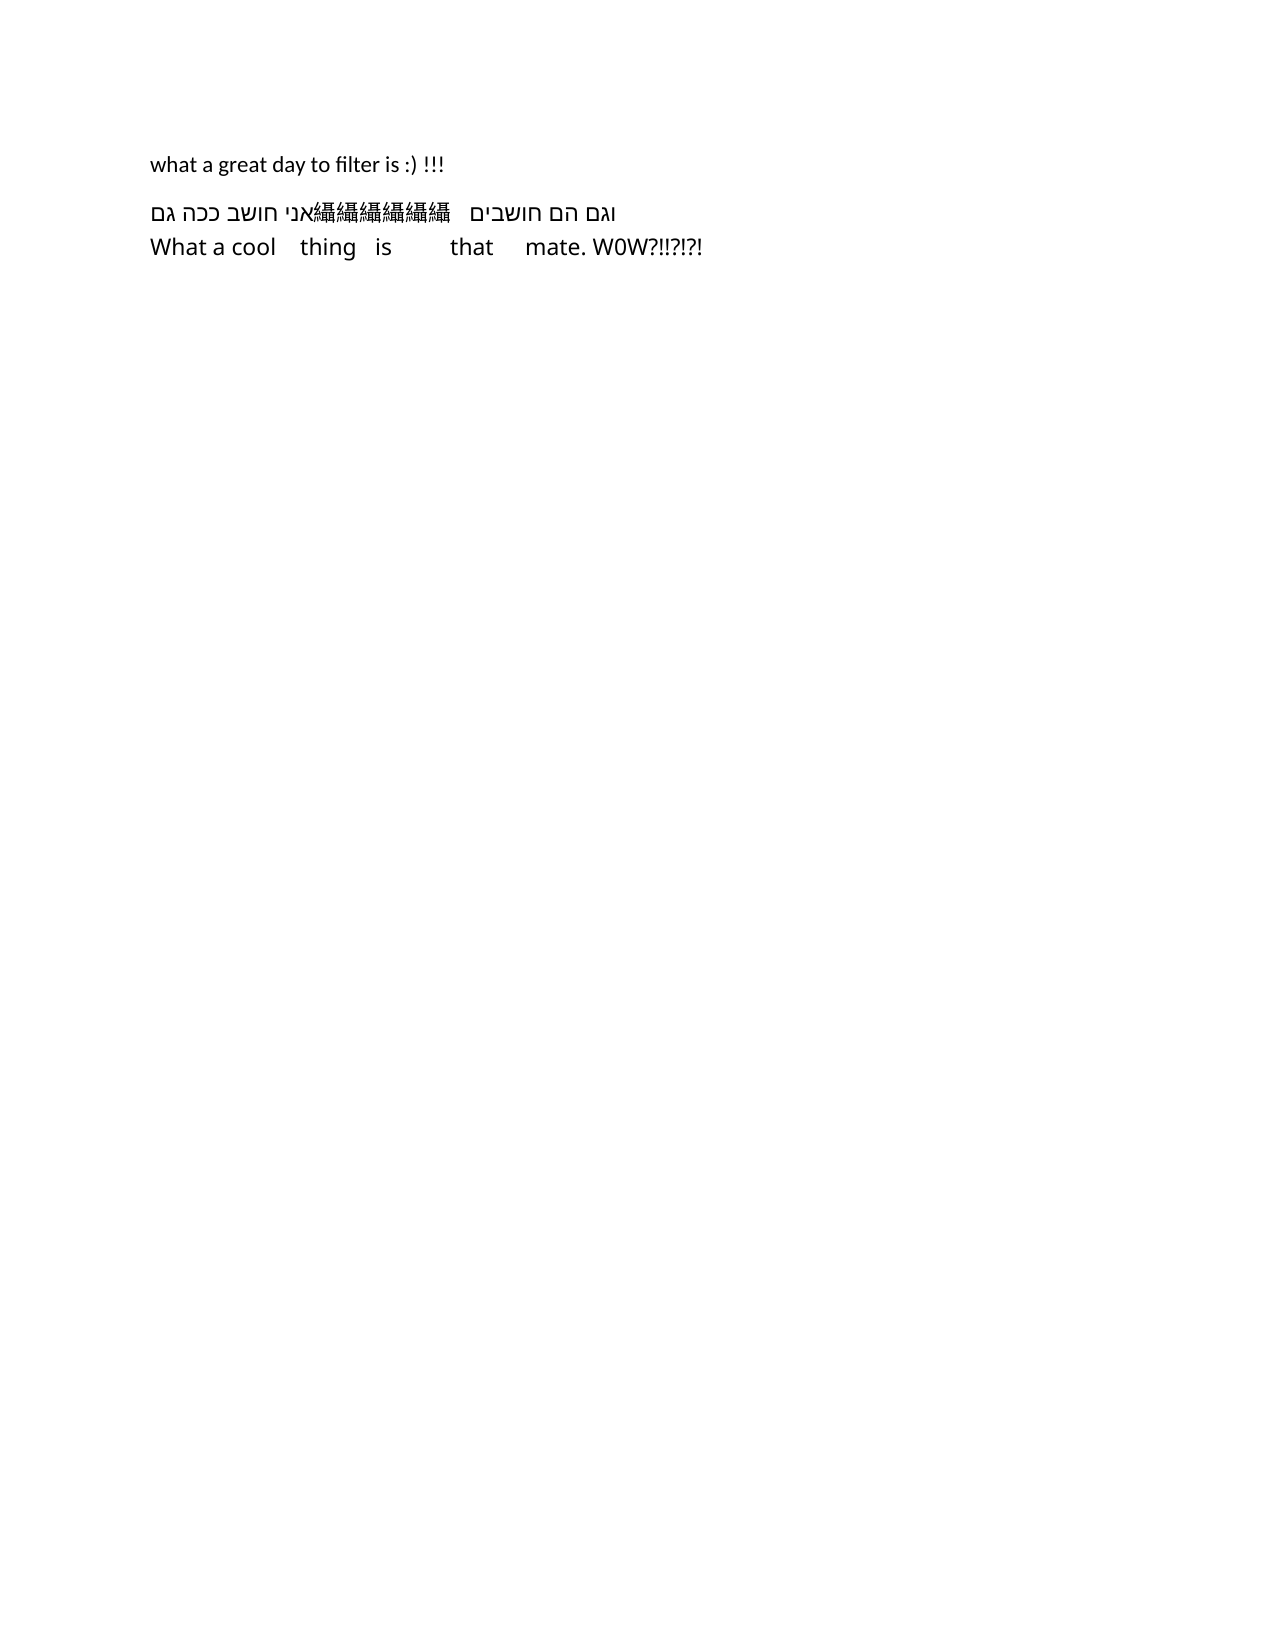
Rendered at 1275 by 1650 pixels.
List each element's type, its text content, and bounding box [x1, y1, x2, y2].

text what a great day to filter is :) !!! [150, 150, 1125, 178]
text אני חושב ככה גם䌰䌰䌰䌰䌰䌰 וגם הם חושבים What a cool thing is that mate. W0W?!!?!?! [150, 197, 1125, 262]
